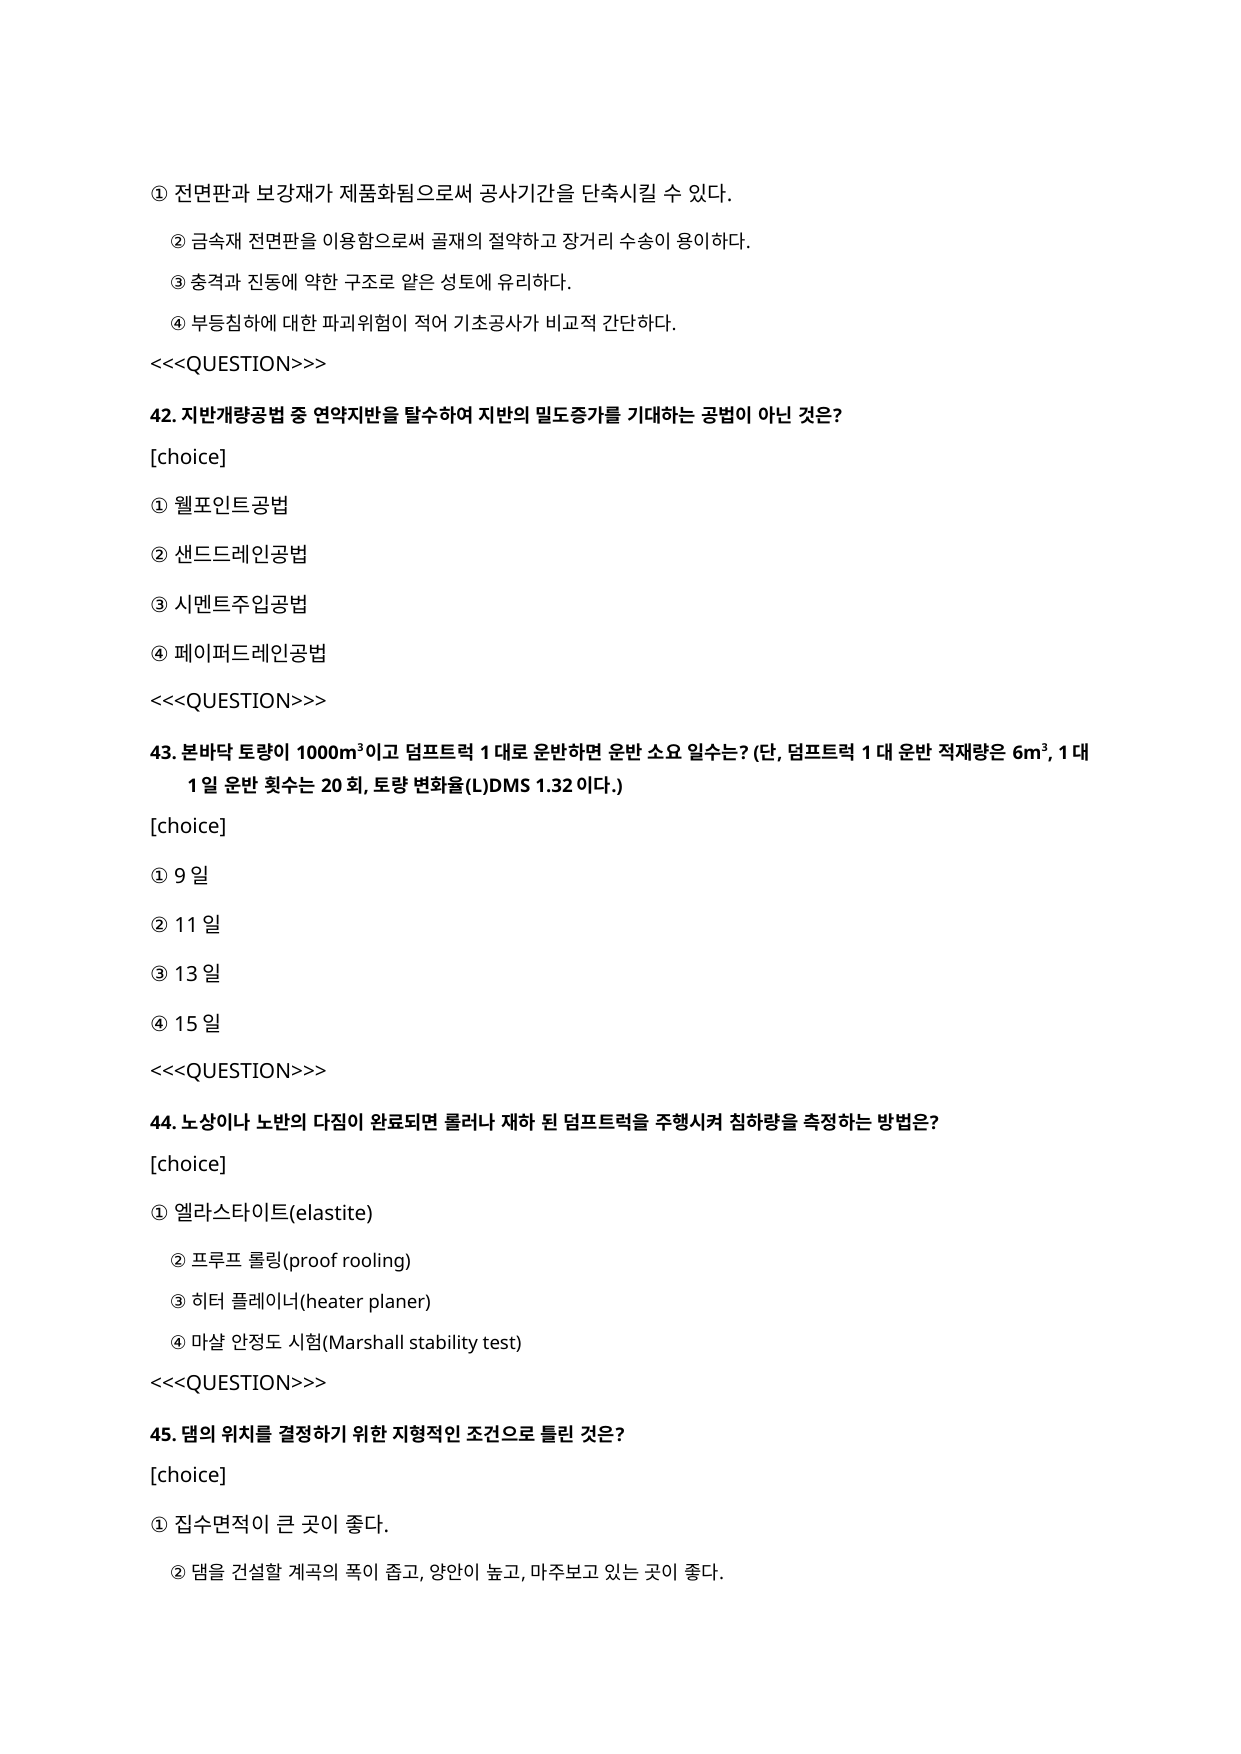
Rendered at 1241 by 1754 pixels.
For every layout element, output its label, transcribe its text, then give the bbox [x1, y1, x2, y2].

text ③ 시멘트주입공법 [150, 588, 1090, 618]
text 43. 본바닥 토량이 1000m3이고 덤프트럭 1대로 운반하면 운반 소요 일수는? (단, 덤프트럭 1대 운반 적재량은 6m3, 1대 1일 운반 횟수는 20회, 토량 변화율(L)DMS 1.32이다.) [150, 738, 1090, 798]
text ③충격과 진동에 약한 구조로 얕은 성토에 유리하다. [150, 267, 1090, 295]
text 42. 지반개량공법 중 연약지반을 탈수하여 지반의 밀도증가를 기대하는 공법이 아닌 것은? [150, 401, 1090, 428]
text [choice] [150, 1461, 1090, 1489]
text ④ 마샬 안정도 시험(Marshall stability test) [150, 1327, 1090, 1354]
text <<<QUESTION>>> [150, 1368, 1090, 1397]
text ② 댐을 건설할 계곡의 폭이 좁고, 양안이 높고, 마주보고 있는 곳이 좋다. [150, 1557, 1090, 1584]
text ① 전면판과 보강재가 제품화됨으로써 공사기간을 단축시킬 수 있다. [150, 177, 1090, 207]
text ④ 15일 [150, 1007, 1090, 1037]
text 44. 노상이나 노반의 다짐이 완료되면 롤러나 재하 된 덤프트럭을 주행시켜 침하량을 측정하는 방법은? [150, 1108, 1090, 1135]
text ① 집수면적이 큰 곳이 좋다. [150, 1508, 1090, 1538]
text ② 11일 [150, 908, 1090, 938]
text <<<QUESTION>>> [150, 687, 1090, 715]
text ④ 부등침하에 대한 파괴위험이 적어 기초공사가 비교적 간단하다. [150, 308, 1090, 336]
text [choice] [150, 442, 1090, 470]
text ③ 히터 플레이너(heater planer) [150, 1286, 1090, 1313]
text <<<QUESTION>>> [150, 1056, 1090, 1085]
text [choice] [150, 812, 1090, 840]
text 45. 댐의 위치를 결정하기 위한 지형적인 조건으로 틀린 것은? [150, 1420, 1090, 1447]
text <<<QUESTION>>> [150, 349, 1090, 378]
text ② 프루프 롤링(proof rooling) [150, 1245, 1090, 1273]
text ① 웰포인트공법 [150, 489, 1090, 519]
text ④ 페이퍼드레인공법 [150, 637, 1090, 667]
text ③ 13일 [150, 958, 1090, 988]
text ② 샌드드레인공법 [150, 538, 1090, 569]
text ① 9일 [150, 859, 1090, 889]
text ① 엘라스타이트(elastite) [150, 1196, 1090, 1226]
text ② 금속재 전면판을 이용함으로써 골재의 절약하고 장거리 수송이 용이하다. [150, 227, 1090, 254]
text [choice] [150, 1149, 1090, 1177]
